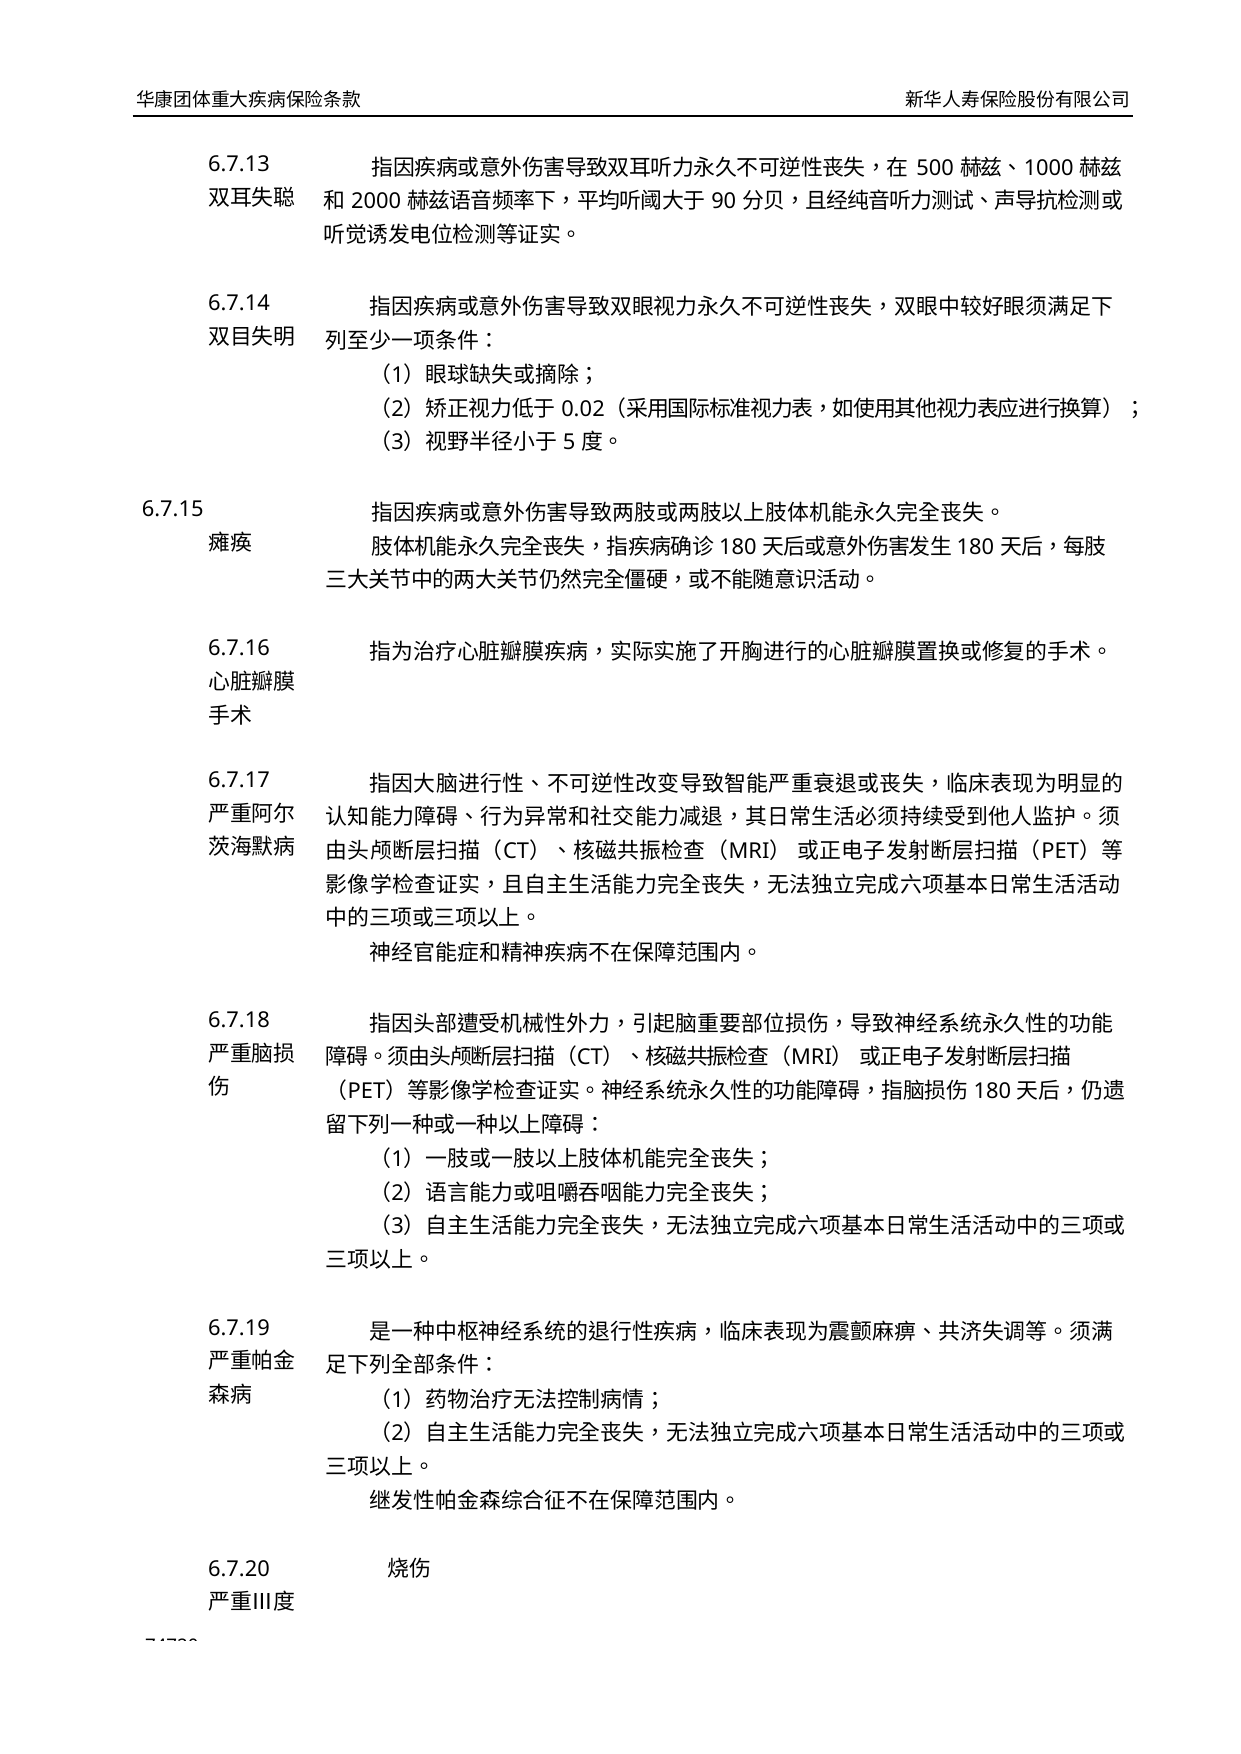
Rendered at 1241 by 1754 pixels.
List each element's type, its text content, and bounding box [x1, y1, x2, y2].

text 指为治疗心脏瓣膜疾病，实际实施了开胸进行的心脏瓣膜置换或修复的手术。 [369, 636, 1146, 666]
text 双目失明 [208, 321, 296, 351]
text 严重Ⅲ度烧伤 [208, 1586, 296, 1616]
text （1）一肢或一肢以上肢体机能完全丧失； [369, 1143, 1146, 1173]
text 指因疾病或意外伤害导致两肢或两肢以上肢体机能永久完全丧失。 [372, 497, 1146, 527]
text 严重Ⅲ度烧伤 [387, 1553, 1146, 1582]
text 指因大脑进行性、不可逆性改变导致智能严重衰退或丧失，临床表现为明显的认知能力障碍、行为异常和社交能力减退，其日常生活必须持续受到他人监护。须由头颅断层扫描（CT）、核磁共振检查（MRI） 或正电子发射断层扫描（PET）等影像学检查证实，且自主生活能力完全丧失，无法独立完成六项基本日常生活活动中的三项或三项以上。 [326, 768, 1124, 932]
text （3）自主生活能力完全丧失，无法独立完成六项基本日常生活活动中的三项或三项以上。 [326, 1210, 1128, 1274]
text 心脏瓣膜手术 [208, 666, 296, 729]
text （2）自主生活能力完全丧失，无法独立完成六项基本日常生活活动中的三项或三项以上。 [326, 1417, 1128, 1481]
text 指因疾病或意外伤害导致双耳听力永久不可逆性丧失，在 500 赫兹、1000 赫兹和 2000 赫兹语音频率下，平均听阈大于 90 分贝，且经纯音听力测试、声导抗检测或听觉诱发电位检测等证实。 [323, 152, 1124, 249]
text 双耳失聪 [208, 181, 296, 211]
text 严重脑损伤 [208, 1037, 296, 1101]
text 是一种中枢神经系统的退行性疾病，临床表现为震颤麻痹、共济失调等。须满足下列全部条件： [326, 1316, 1123, 1379]
text 瘫痪 [208, 527, 274, 557]
text 严重帕金森病 [208, 1346, 296, 1409]
text （1）药物治疗无法控制病情； [369, 1384, 1146, 1413]
text （2）矫正视力低于 0.02（采用国际标准视力表，如使用其他视力表应进行换算）； [369, 392, 1146, 422]
text 指因疾病或意外伤害导致双眼视力永久不可逆性丧失，双眼中较好眼须满足下列至少一项条件： [326, 291, 1123, 354]
text （2）语言能力或咀嚼吞咽能力完全丧失； [369, 1177, 1146, 1206]
text （1）眼球缺失或摘除； [369, 359, 1146, 389]
text 指因头部遭受机械性外力，引起脑重要部位损伤，导致神经系统永久性的功能障碍。须由头颅断层扫描（CT）、核磁共振检查（MRI） 或正电子发射断层扫描（PET）等影像学检查证实。神经系统永久性的功能障碍，指脑损伤 180 天后，仍遗留下列一种或一种以上障碍： [326, 1008, 1134, 1138]
text 严重阿尔茨海默病 [208, 797, 296, 861]
text 继发性帕金森综合征不在保障范围内。 [369, 1485, 1146, 1515]
text 神经官能症和精神疾病不在保障范围内。 [369, 937, 1146, 966]
text （3）视野半径小于 5 度。 [369, 426, 1146, 456]
text 肢体机能永久完全丧失，指疾病确诊 180 天后或意外伤害发生 180 天后，每肢三大关节中的两大关节仍然完全僵硬，或不能随意识活动。 [326, 531, 1123, 594]
